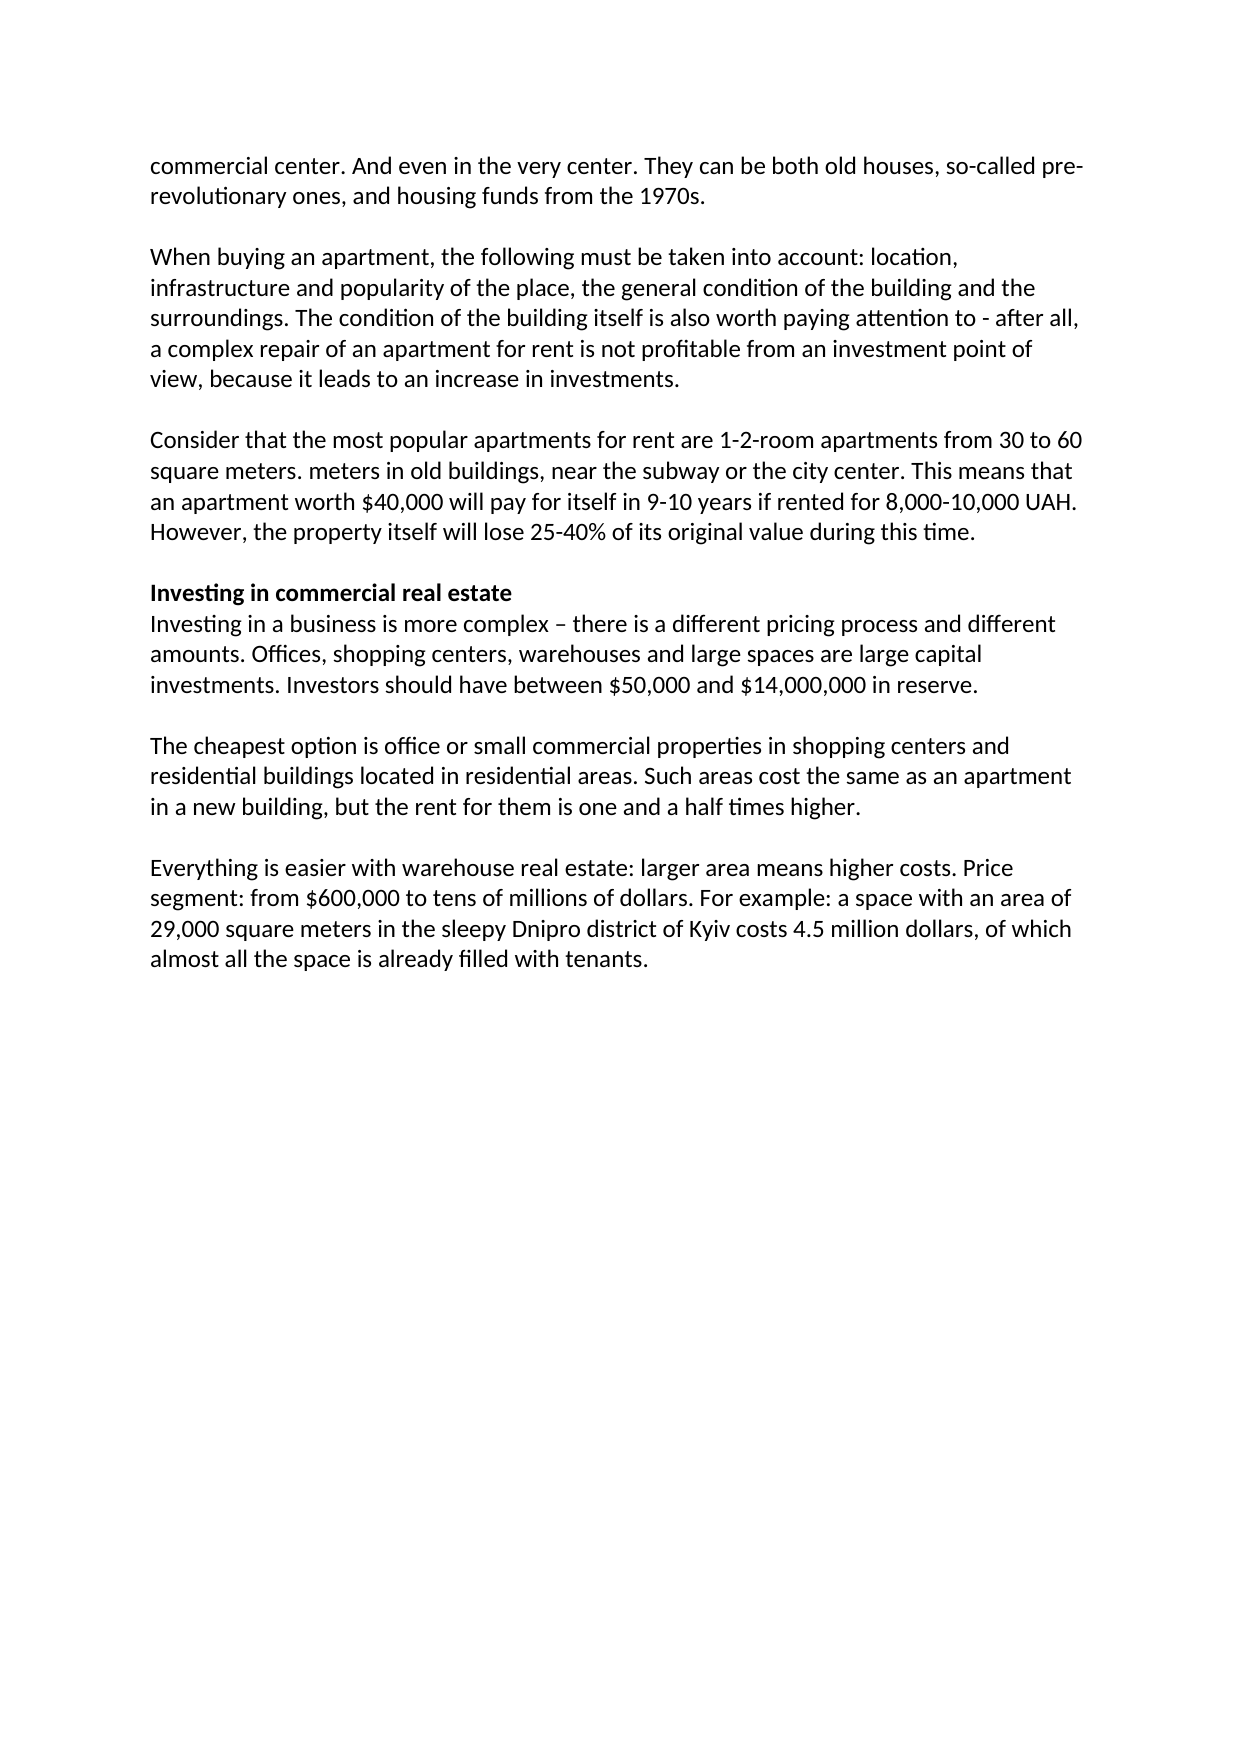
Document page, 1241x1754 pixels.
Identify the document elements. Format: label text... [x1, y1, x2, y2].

text The cheapest option is office or small commercial properties in shopping centers and residential buildings located in residential areas. Such areas cost the same as an apartment in a new building, but the rent for them is one and a half times higher. [150, 730, 1090, 821]
text Investing in a business is more complex – there is a different pricing process and different amounts. Offices, shopping centers, warehouses and large spaces are large capital investments. Investors should have between $50,000 and $14,000,000 in reserve. [150, 608, 1090, 699]
text Consider that the most popular apartments for rent are 1-2-room apartments from 30 to 60 square meters. meters in old buildings, near the subway or the city center. This means that an apartment worth $40,000 will pay for itself in 9-10 years if rented for 8,000-10,000 UAH. However, the property itself will lose 25-40% of its original value during this time. [150, 425, 1090, 547]
text Everything is easier with warehouse real estate: larger area means higher costs. Price segment: from $600,000 to tens of millions of dollars. For example: a space with an area of 29,000 square meters in the sleepy Dnipro district of Kyiv costs 4.5 million dollars, of which almost all the space is already filled with tenants. [150, 852, 1090, 974]
text Investing in commercial real estate [150, 577, 1090, 608]
text When buying an apartment, the following must be taken into account: location, infrastructure and popularity of the place, the general condition of the building and the surroundings. The condition of the building itself is also worth paying attention to - after all, a complex repair of an apartment for rent is not profitable from an investment point of view, because it leads to an increase in investments. [150, 242, 1090, 394]
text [150, 150, 1090, 211]
